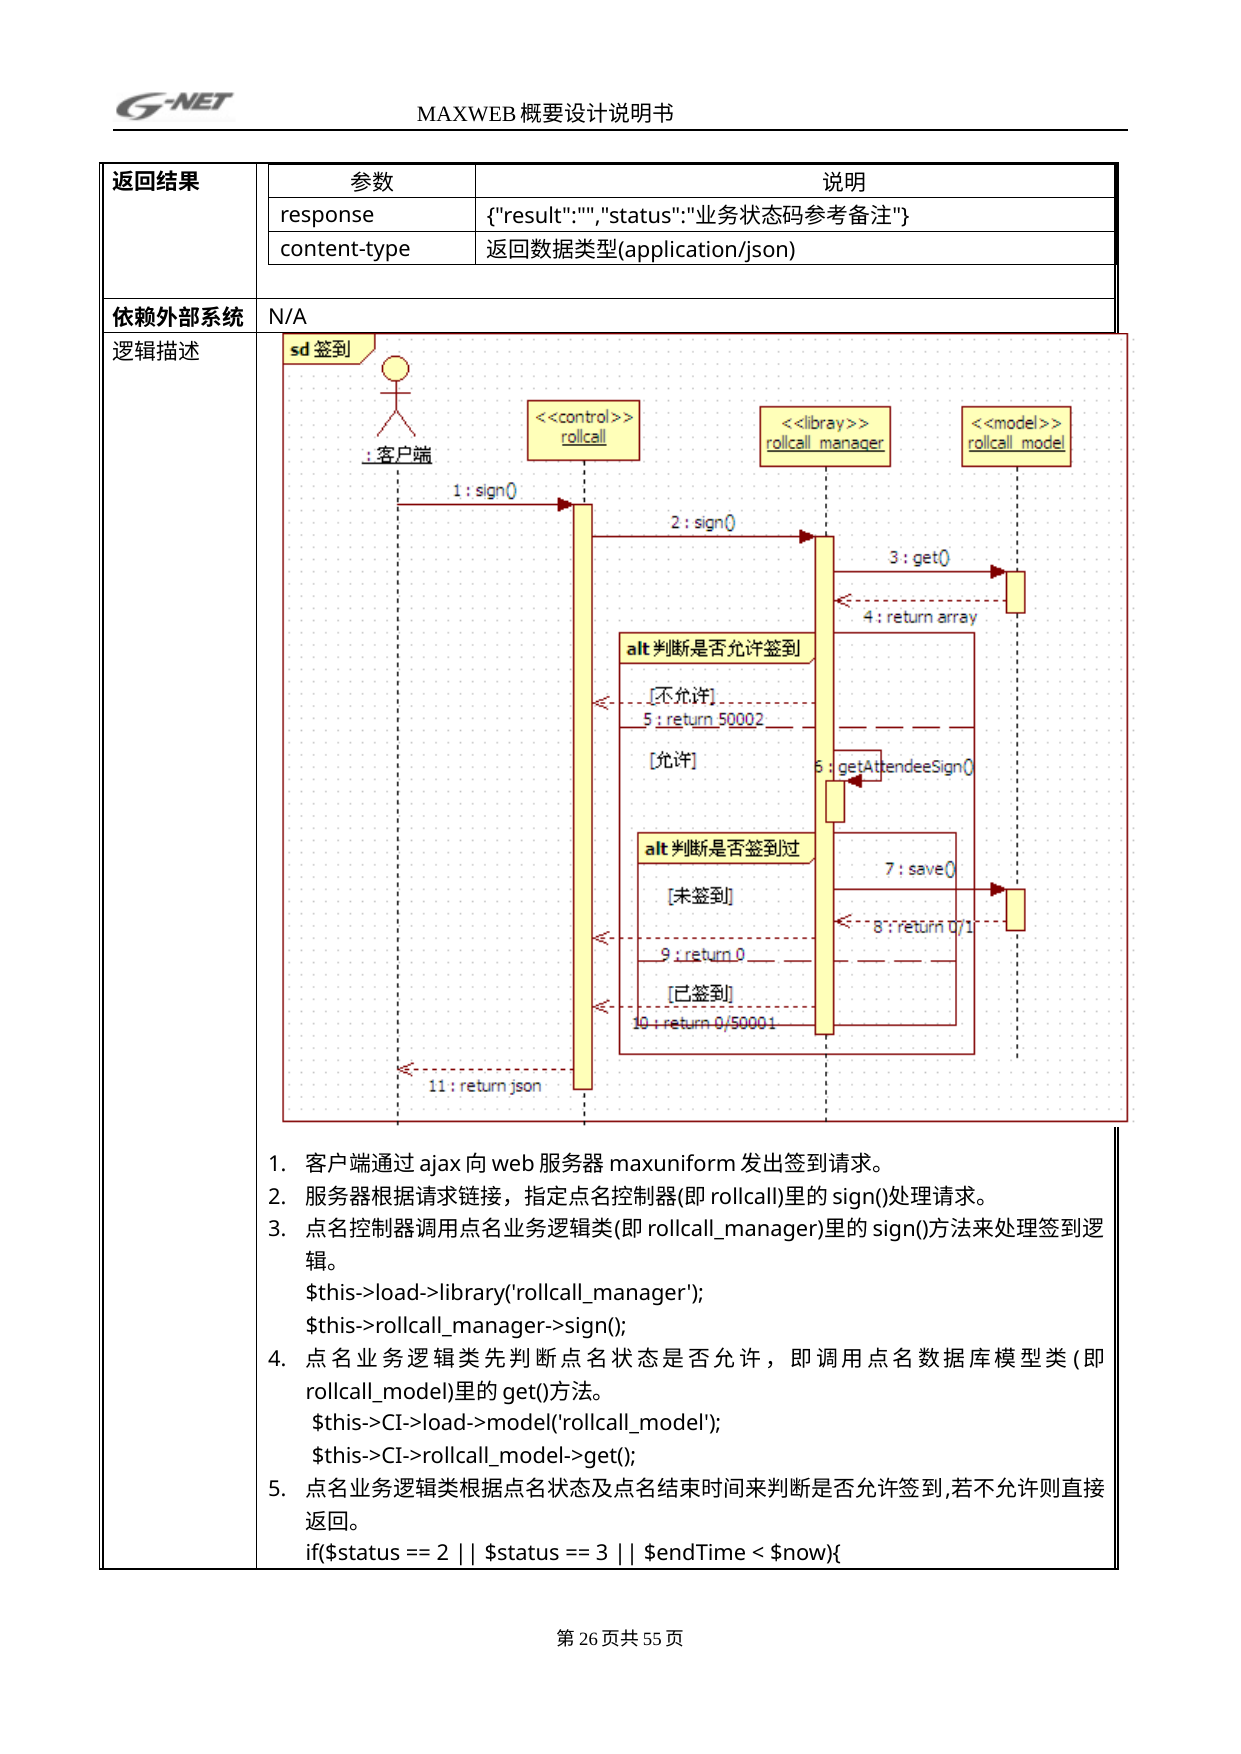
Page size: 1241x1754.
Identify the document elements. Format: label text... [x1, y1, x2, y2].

table_cell 依赖外部系统 [104, 299, 256, 332]
table_cell N/A [257, 299, 1114, 332]
table_cell 返回结果 [104, 164, 256, 298]
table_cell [257, 333, 1114, 1568]
picture [278, 333, 1135, 1127]
picture [112, 88, 236, 122]
table_cell [257, 164, 1114, 298]
table_cell 逻辑描述 [104, 333, 256, 1568]
